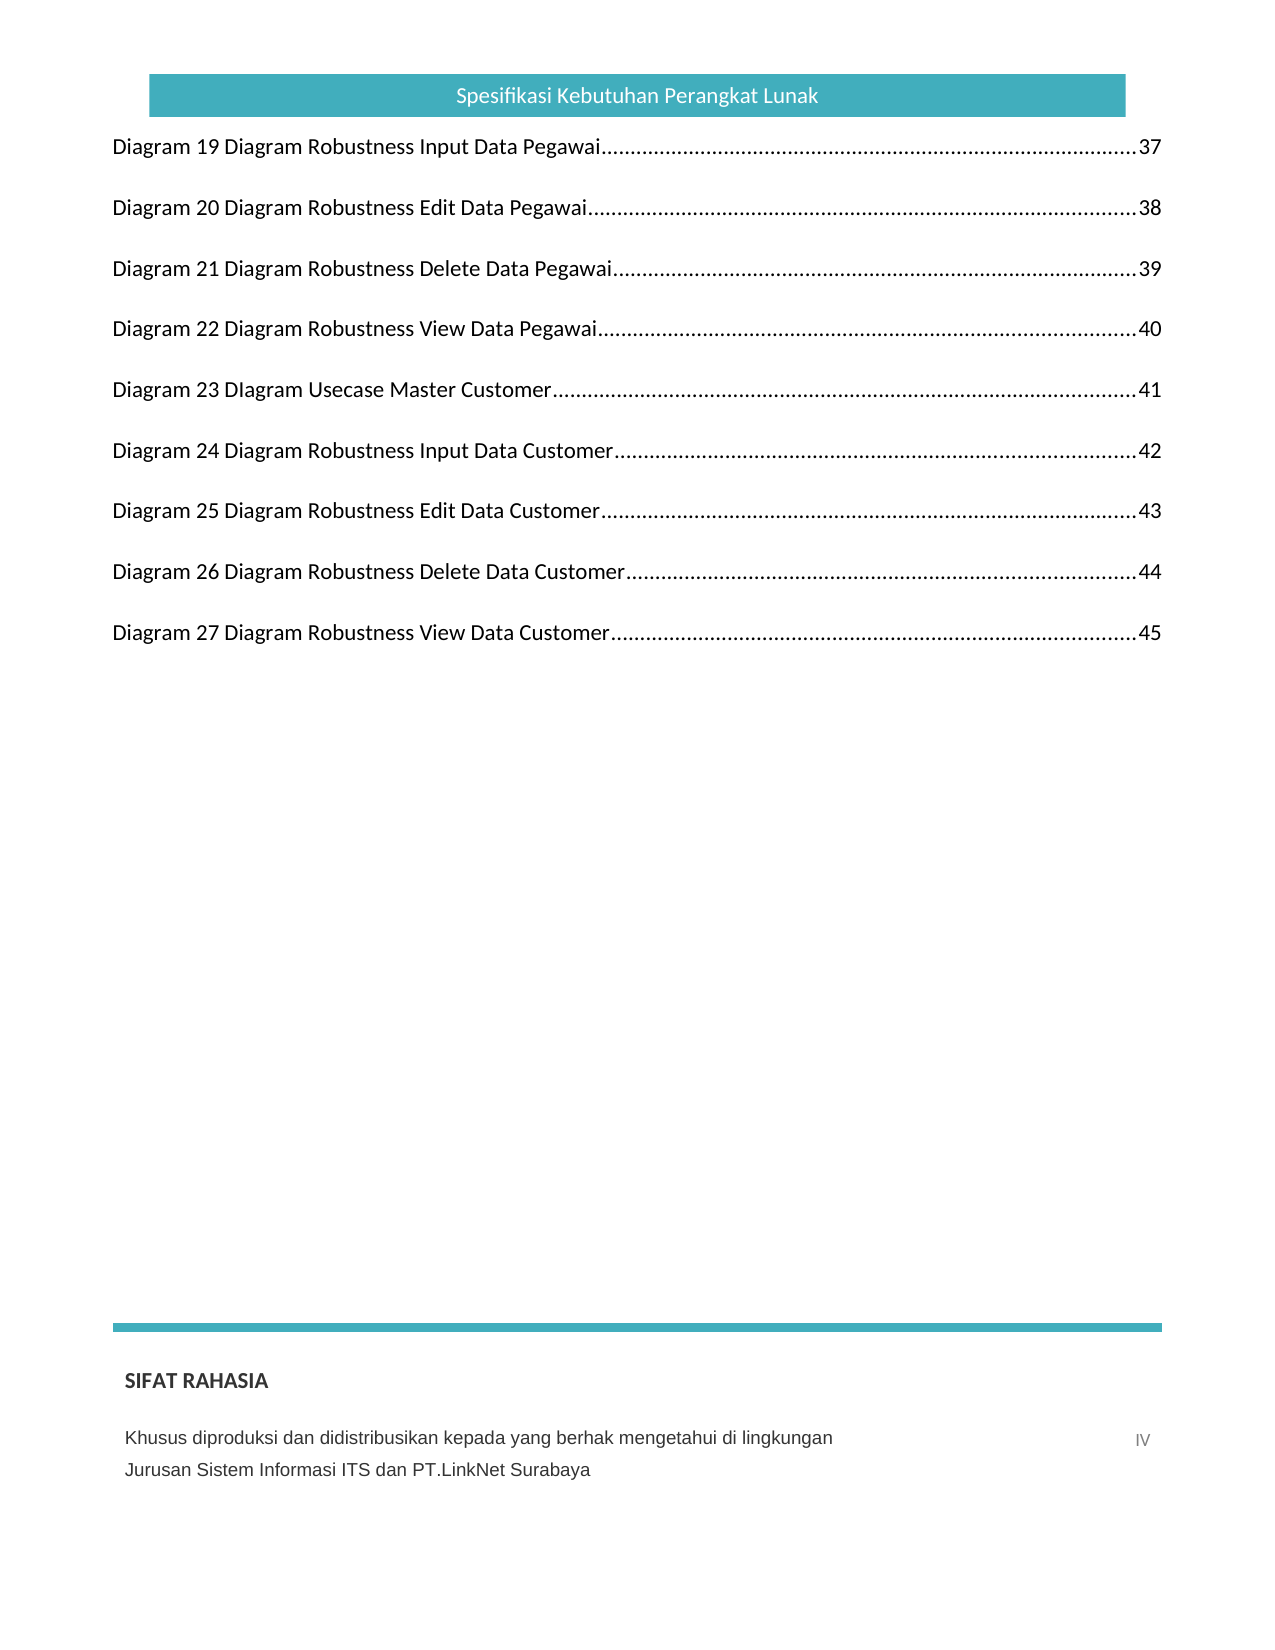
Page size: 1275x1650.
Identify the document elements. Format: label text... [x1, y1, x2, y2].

text Diagram 22 Diagram Robustness View Data Pegawai 40 [112, 314, 1162, 342]
text Diagram 26 Diagram Robustness Delete Data Customer 44 [112, 557, 1162, 585]
text Diagram 25 Diagram Robustness Edit Data Customer 43 [112, 497, 1162, 524]
text Diagram 19 Diagram Robustness Input Data Pegawai 37 [112, 112, 1162, 160]
text Diagram 24 Diagram Robustness Input Data Customer 42 [112, 436, 1162, 464]
text Diagram 27 Diagram Robustness View Data Customer 45 [112, 618, 1162, 646]
text Diagram 20 Diagram Robustness Edit Data Pegawai 38 [112, 193, 1162, 221]
text Diagram 23 DIagram Usecase Master Customer 41 [112, 375, 1162, 403]
text Diagram 21 Diagram Robustness Delete Data Pegawai 39 [112, 254, 1162, 282]
